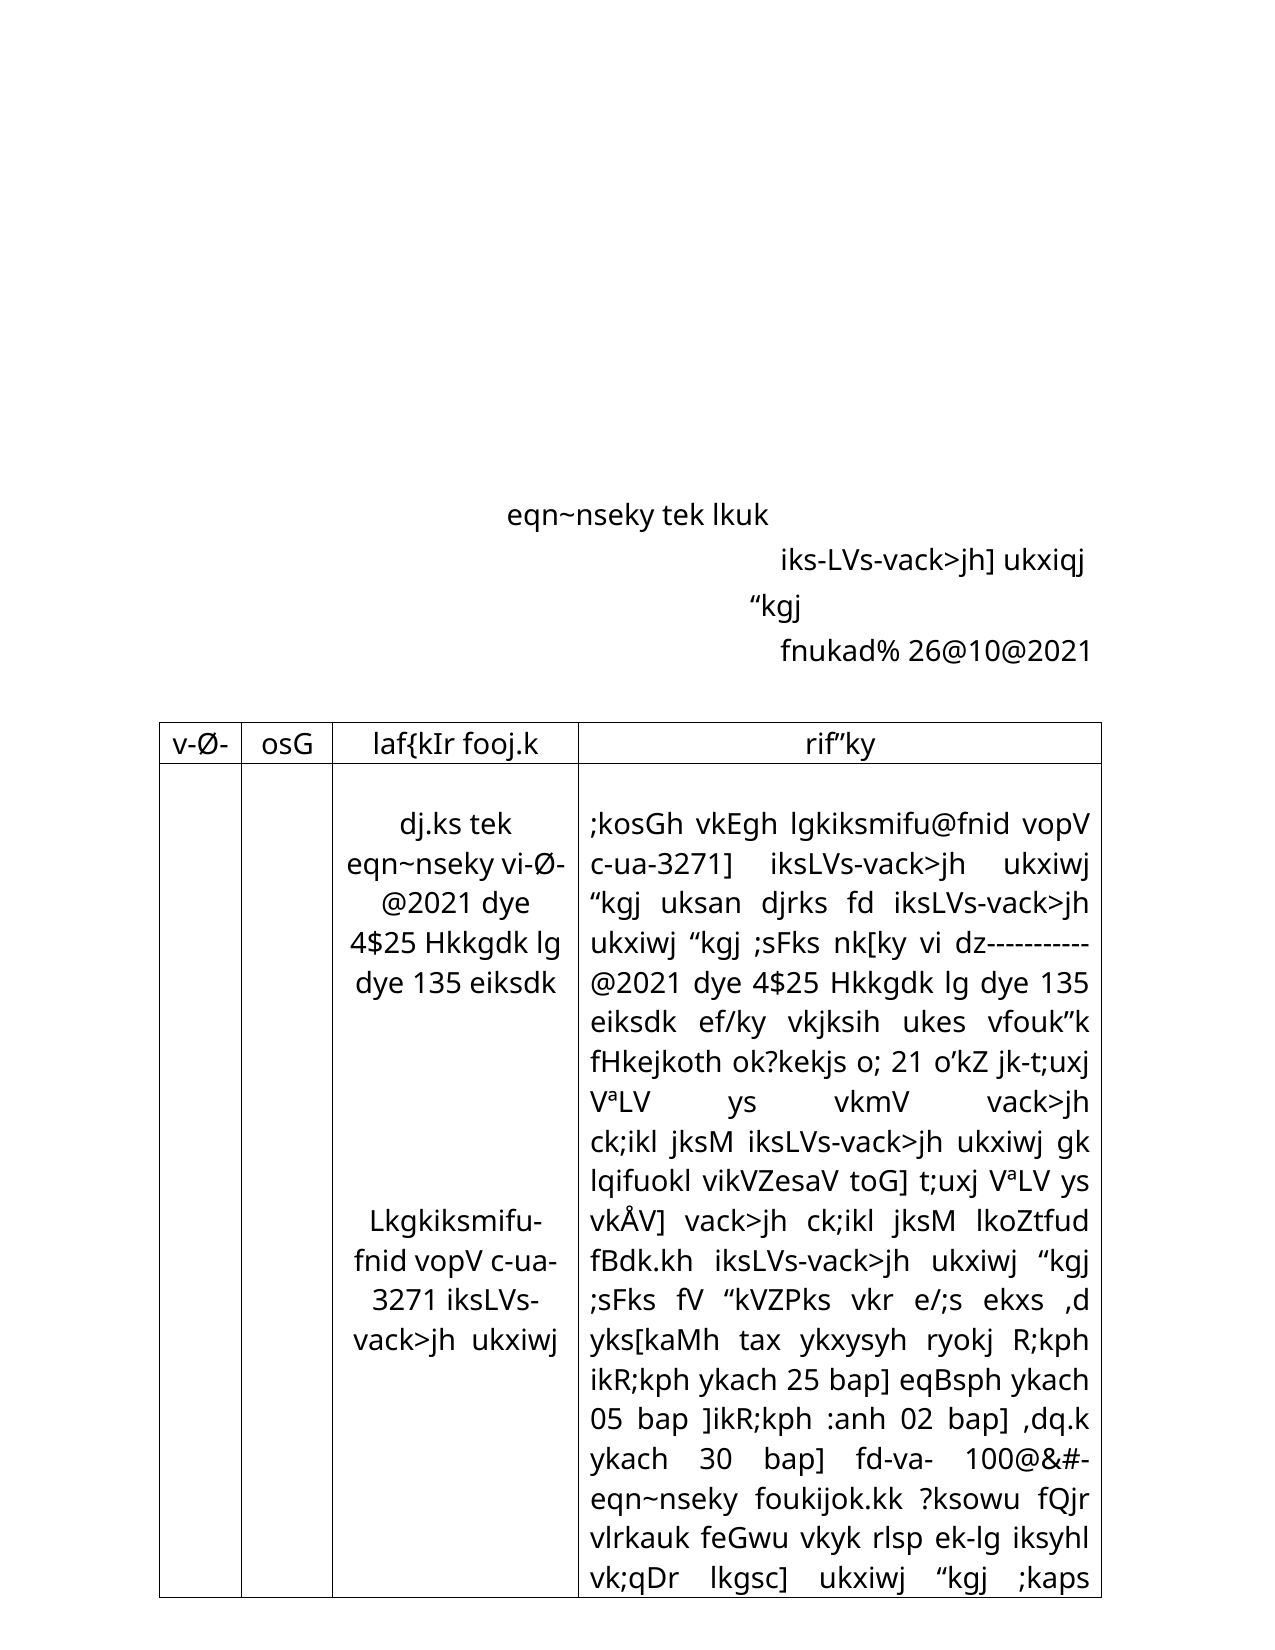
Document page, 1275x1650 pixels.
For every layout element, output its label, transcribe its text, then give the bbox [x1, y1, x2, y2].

table_cell [160, 764, 241, 1597]
table_header laf{kIr fooj.k [333, 723, 578, 763]
table_header rif”ky [579, 723, 1101, 763]
table_cell [242, 764, 332, 1597]
table_header osG [242, 723, 332, 763]
table_header v-Ø- [160, 723, 241, 763]
text iks-LVs-vack>jh] ukxiqj “kgj [750, 539, 1125, 625]
text fnukad% 26@10@2021 [750, 631, 1125, 670]
text eqn~nseky tek lkuk [150, 494, 1125, 533]
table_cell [333, 764, 578, 1597]
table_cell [579, 764, 1101, 1597]
